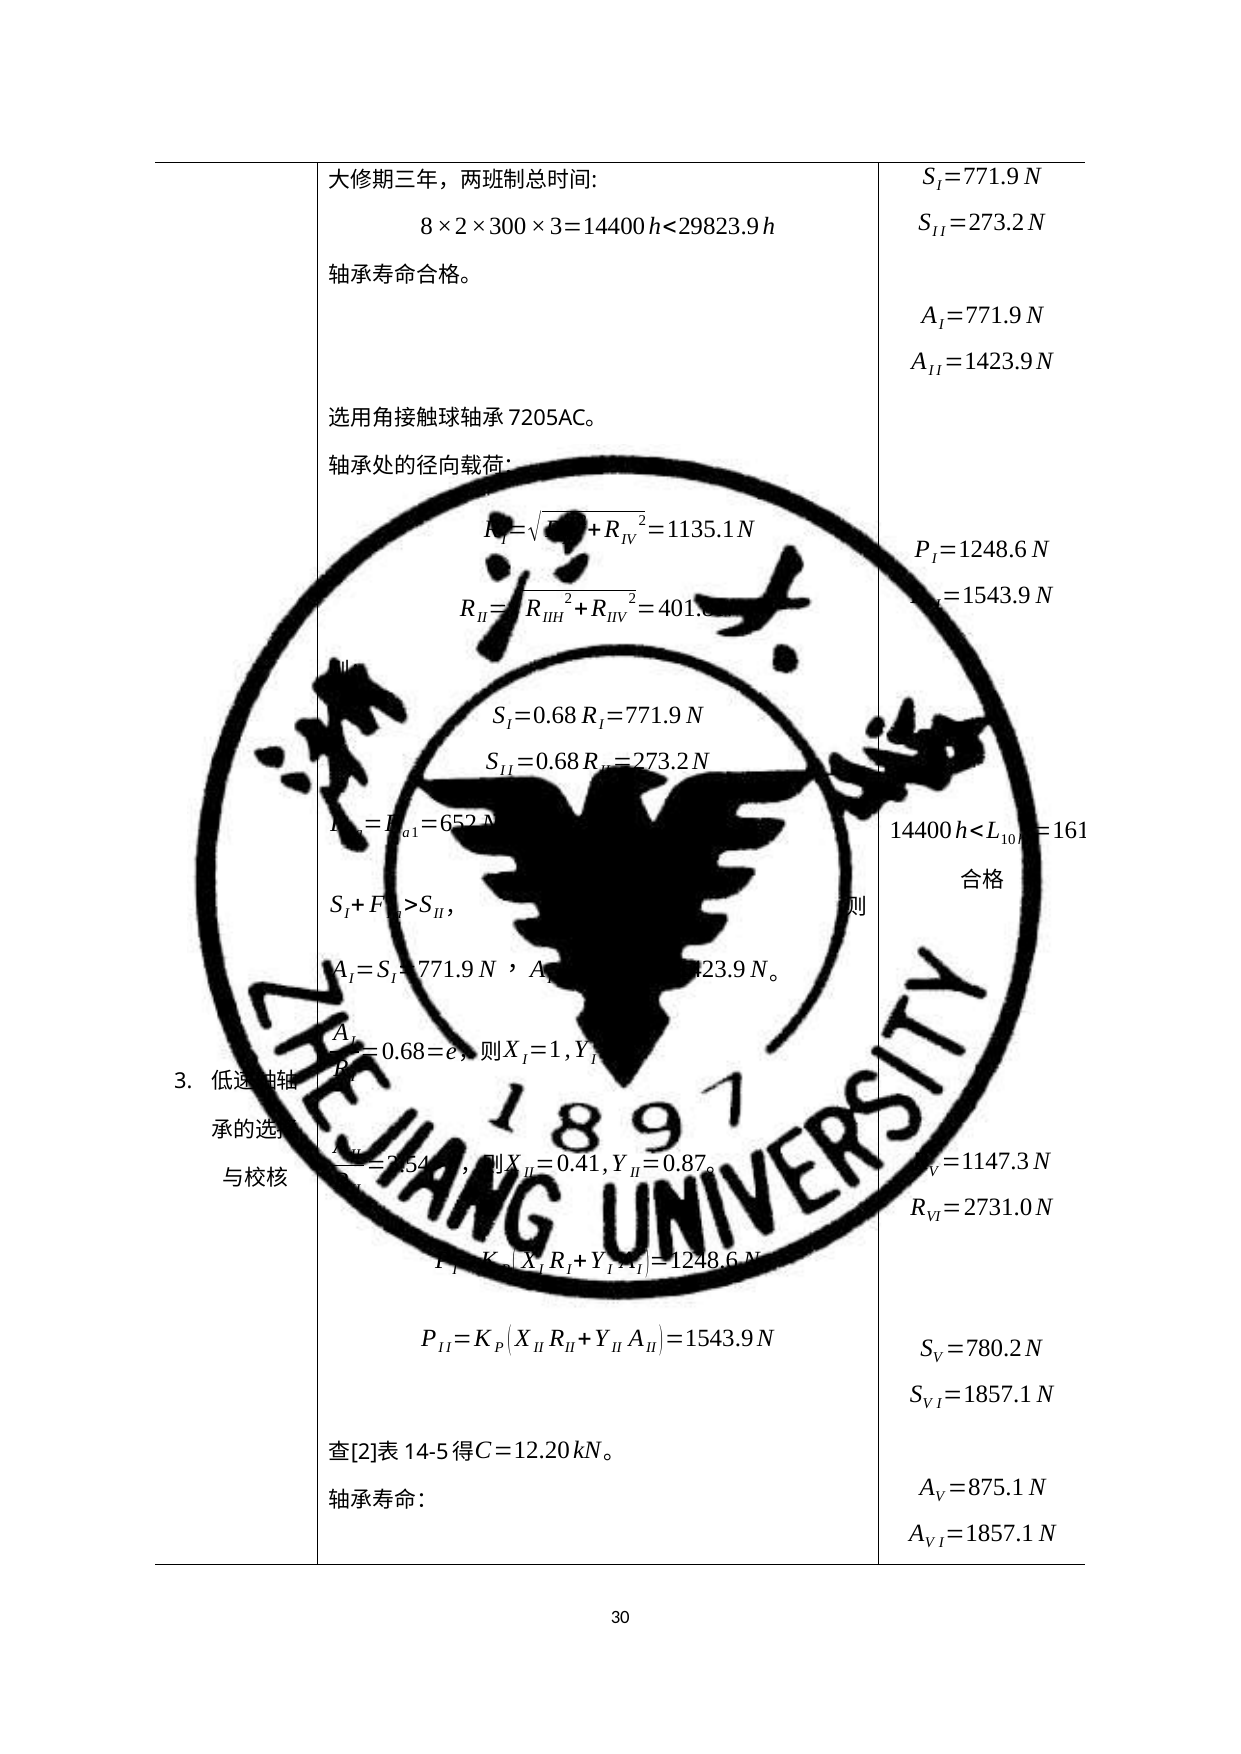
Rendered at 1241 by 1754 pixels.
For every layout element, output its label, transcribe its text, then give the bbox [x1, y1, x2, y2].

table_cell 合格 合格 合格 [879, 163, 1085, 1564]
table_cell 中间轴轴承的选择与校核 高速轴轴承的选择与校核 低速轴轴承的选择与校核 [155, 163, 317, 1564]
